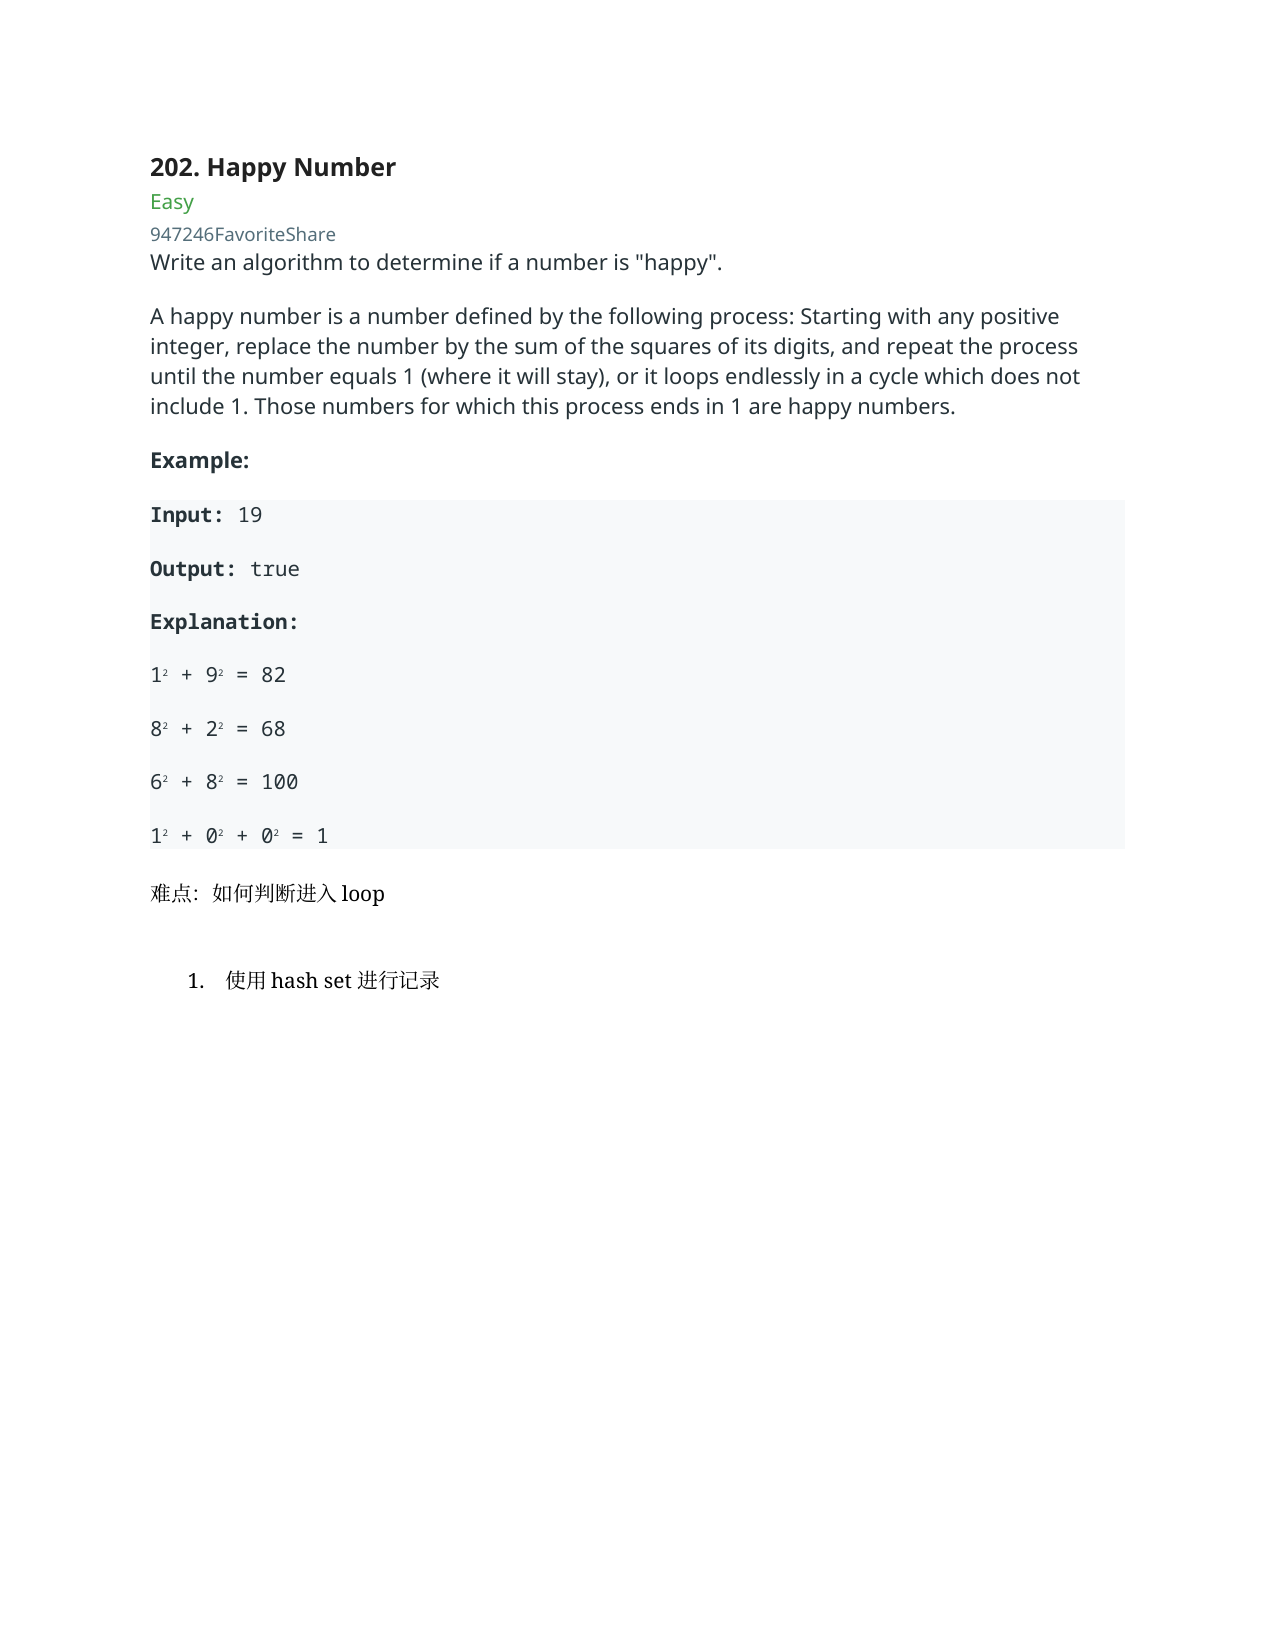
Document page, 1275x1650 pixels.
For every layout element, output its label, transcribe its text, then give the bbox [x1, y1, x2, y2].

text Easy [150, 184, 1125, 215]
text 12 + 02 + 02 = 1 [150, 821, 1125, 849]
list 使用hash set 进行记录 [187, 965, 1125, 995]
text Output: true [150, 554, 1125, 582]
text Explanation: [150, 607, 1125, 636]
text 202. Happy Number [150, 150, 1125, 184]
text 12 + 92 = 82 [150, 661, 1125, 689]
text Example: [150, 446, 1125, 475]
text 难点：如何判断进入loop [150, 878, 1125, 908]
text Write an algorithm to determine if a number is "happy". [150, 247, 1125, 276]
text Input: 19 [150, 500, 1125, 529]
text A happy number is a number defined by the following process: Starting with any positive integer, replace the number by the sum of the squares of its digits, and repeat the process until the number equals 1 (where it will stay), or it loops endlessly in a cycle which does not include 1. Those numbers for which this process ends in 1 are happy numbers. [150, 301, 1125, 421]
text 62 + 82 = 100 [150, 767, 1125, 796]
text 82 + 22 = 68 [150, 714, 1125, 742]
text 947246FavoriteShare [150, 215, 1125, 247]
